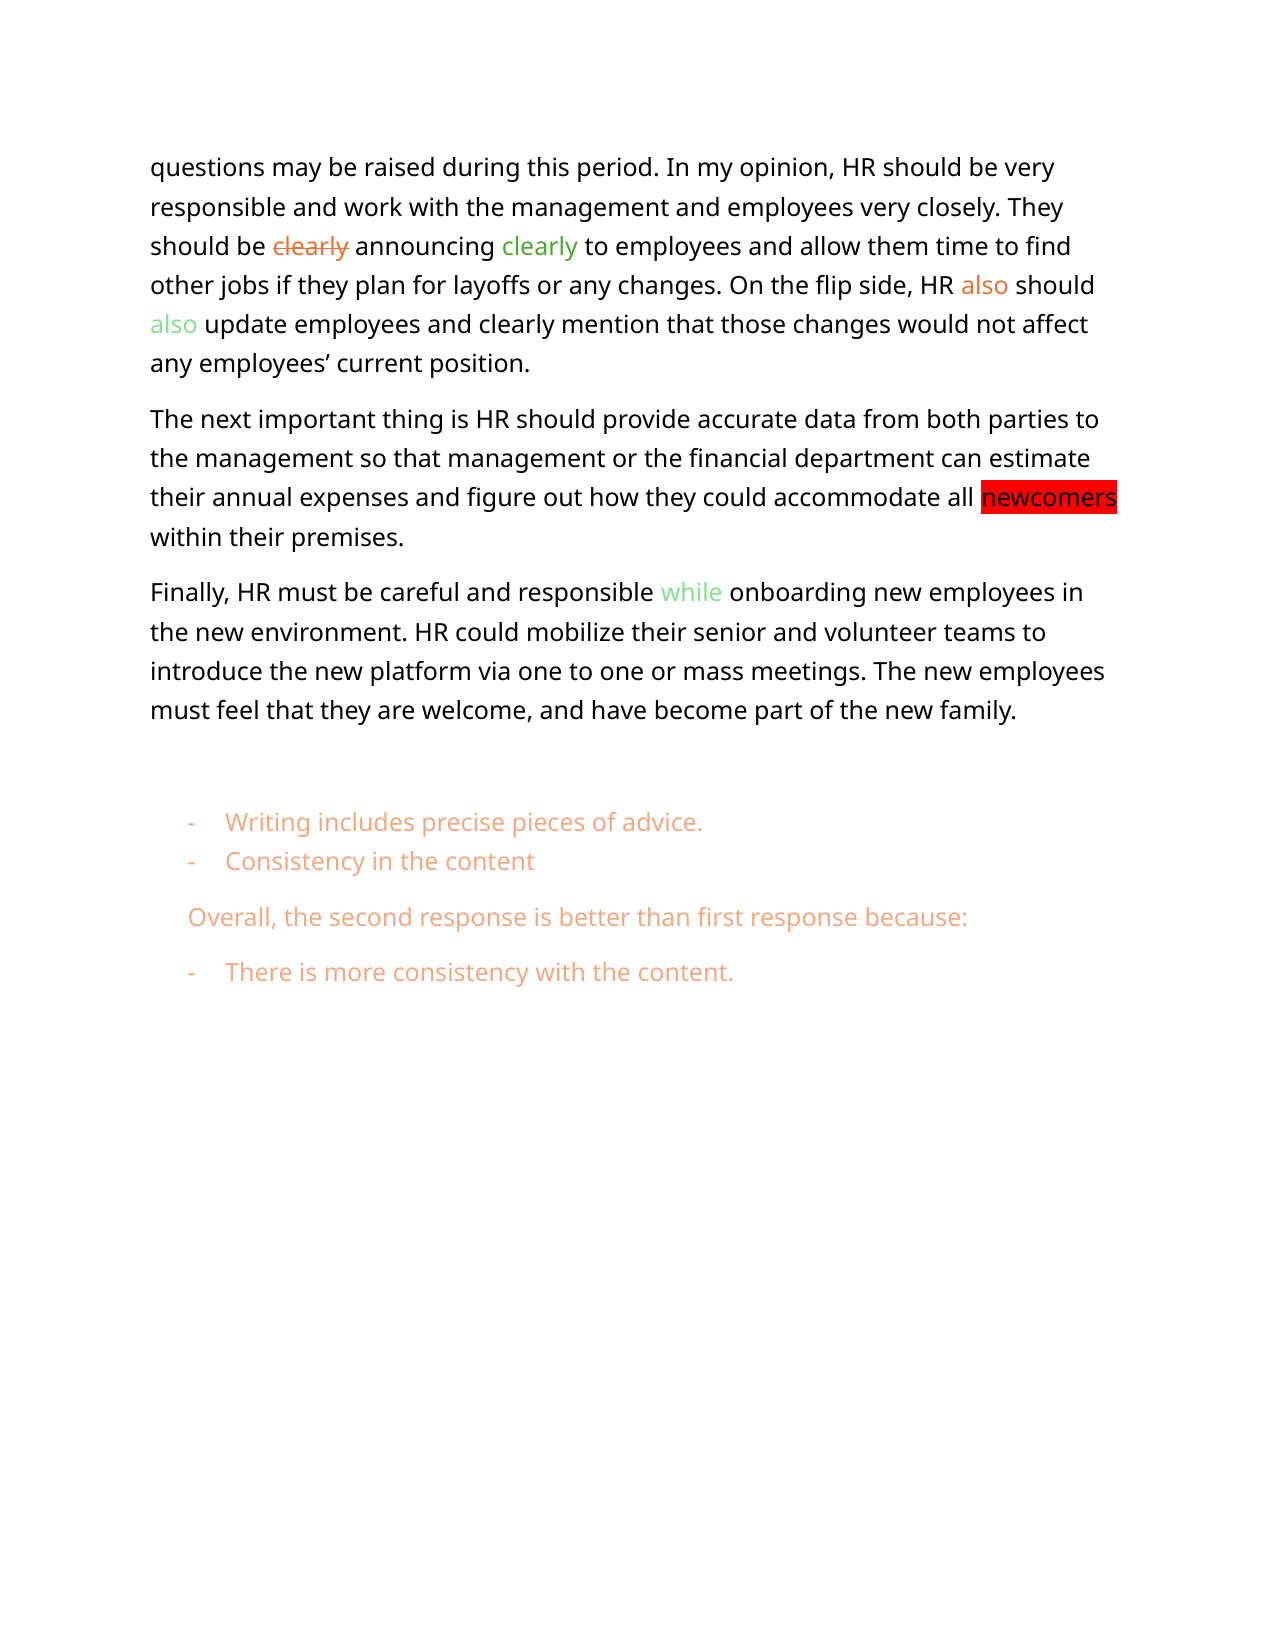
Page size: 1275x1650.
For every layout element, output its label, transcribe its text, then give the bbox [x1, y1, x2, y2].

text Finally, HR must be careful and responsible while onboarding new employees in the new environment. HR could mobilize their senior and volunteer teams to introduce the new platform via one to one or mass meetings. The new employees must feel that they are welcome, and have become part of the new family. [150, 575, 1125, 727]
text Overall, the second response is better than first response because: [187, 899, 1125, 933]
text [150, 150, 1125, 380]
list Consistency in the content [187, 843, 1125, 877]
list There is more consistency with the content. [187, 955, 1125, 989]
text The next important thing is HR should provide accurate data from both parties to the management so that management or the financial department can estimate their annual expenses and figure out how they could accommodate all newcomers within their premises. [150, 402, 1125, 553]
list Writing includes precise pieces of advice. [187, 804, 1125, 838]
